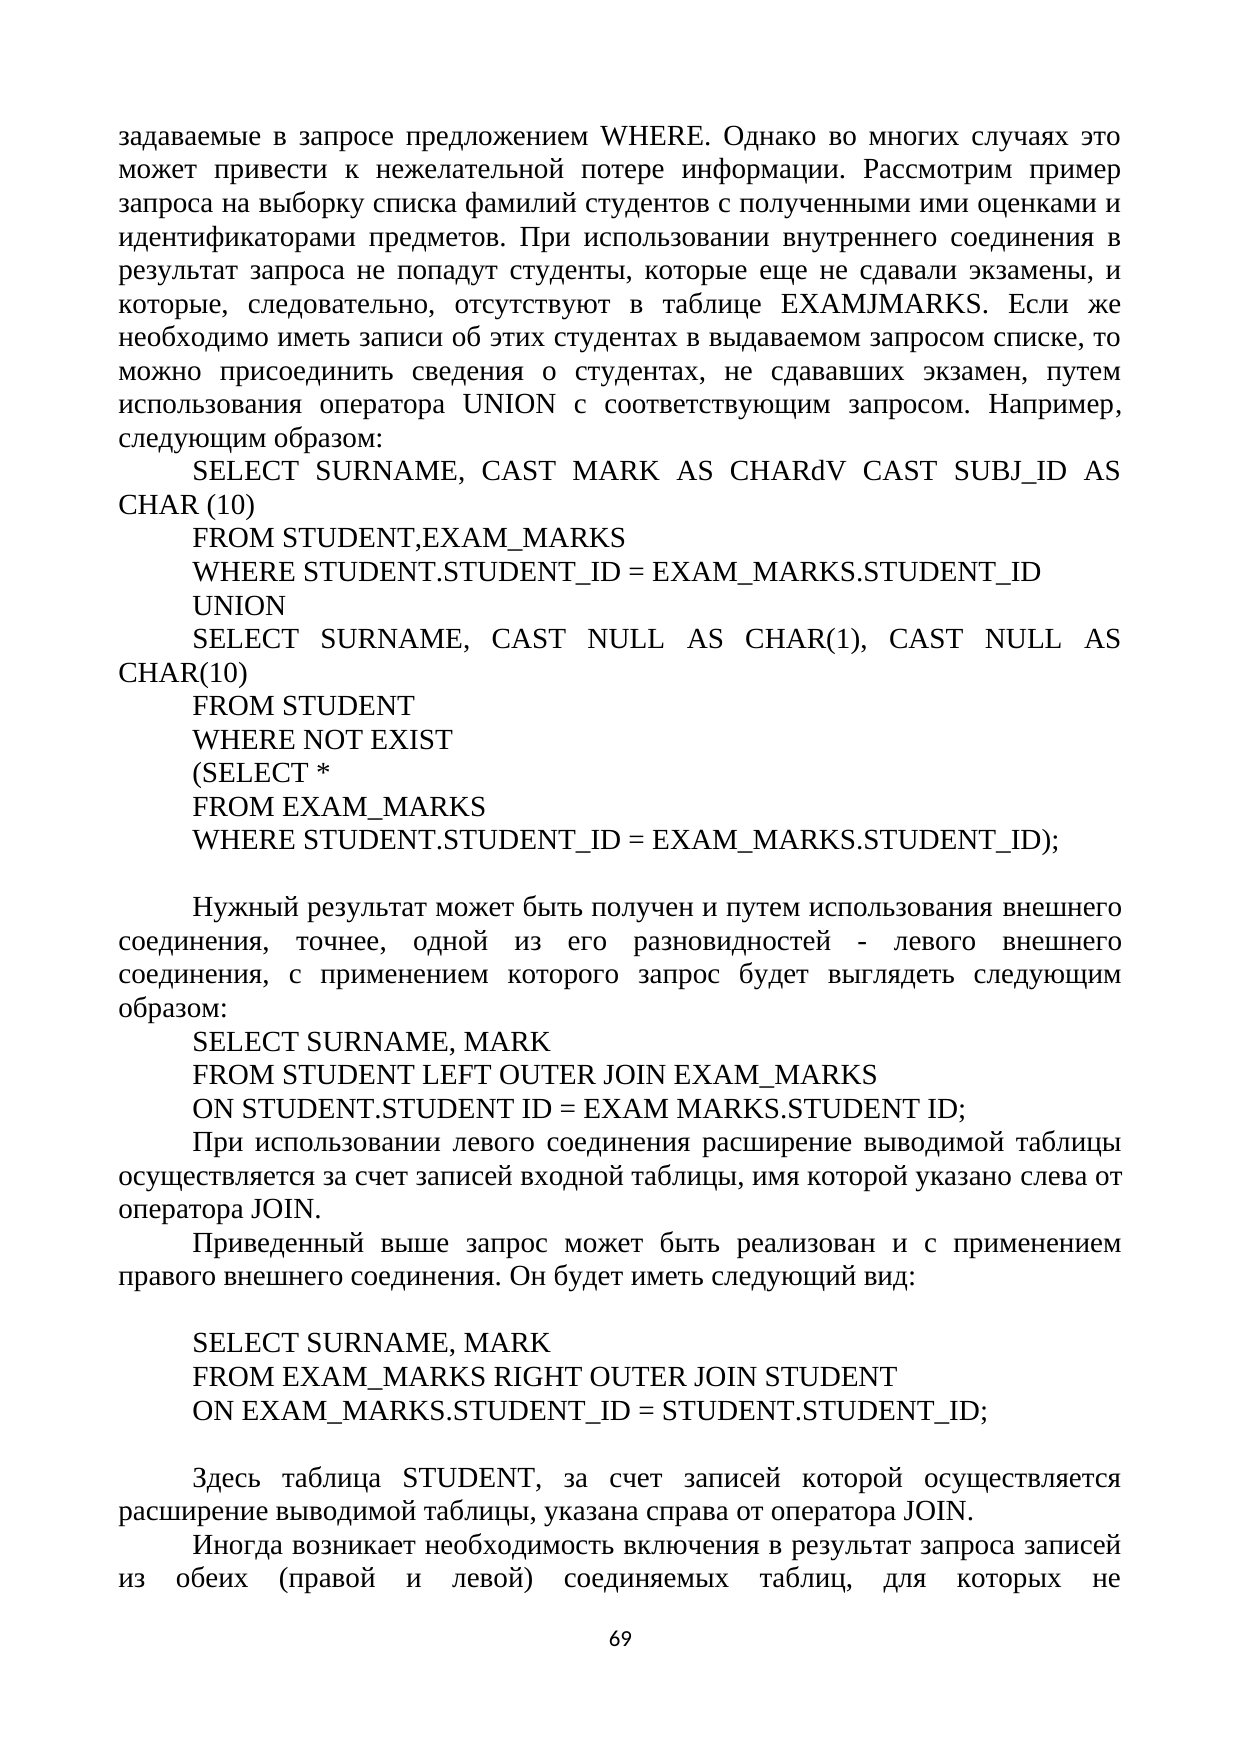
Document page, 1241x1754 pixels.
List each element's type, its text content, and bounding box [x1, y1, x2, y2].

text SELECT SURNAME, CAST MARK AS CHARdV CAST SUBJ_ID AS CHAR (10) [118, 453, 1122, 521]
text При использовании левого соединения расширение выводимой таблицы осуществляется за счет записей входной таблицы, имя которой указано слева от оператора JOIN. [118, 1124, 1122, 1225]
text Приведенный выше запрос может быть реализован и с применением правого внешнего соединения. Он будет иметь следующий вид: [118, 1225, 1122, 1292]
text Здесь таблица STUDENT, за счет записей которой осуществляется расширение выводимой таблицы, указана справа от оператора JOIN. [118, 1460, 1122, 1527]
text ON STUDENT.STUDENT ID = EXAM MARKS.STUDENT ID; [118, 1091, 1122, 1124]
text SELECT SURNAME, MARK [118, 1024, 1122, 1057]
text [118, 1527, 1122, 1594]
text FROM EXAM_MARKS [118, 789, 1122, 822]
text FROM EXAM_MARKS RIGHT OUTER JOIN STUDENT [118, 1359, 1122, 1393]
text FROM STUDENT [118, 688, 1122, 722]
text (SELECT * [118, 755, 1122, 789]
text Нужный результат может быть получен и путем использования внешнего соединения, точнее, одной из его разновидностей - левого внешнего соединения, с применением которого запрос будет выглядеть следующим образом: [118, 889, 1122, 1024]
text WHERE STUDENT.STUDENT_ID = EXAM_MARKS.STUDENT_ID [118, 554, 1122, 588]
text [118, 118, 1122, 453]
text UNION [118, 588, 1122, 621]
text ON EXAM_MARKS.STUDENT_ID = STUDENT.STUDENT_ID; [118, 1393, 1122, 1426]
text FROM STUDENT LEFT OUTER JOIN EXAM_MARKS [118, 1057, 1122, 1091]
text WHERE STUDENT.STUDENT_ID = EXAM_MARKS.STUDENT_ID); [118, 822, 1122, 856]
text WHERE NOT EXIST [118, 722, 1122, 755]
text FROM STUDENT,EXAM_MARKS [118, 521, 1122, 554]
text SELECT SURNAME, CAST NULL AS CHAR(1), CAST NULL AS CHAR(10) [118, 621, 1122, 688]
text SELECT SURNAME, MARK [118, 1326, 1122, 1359]
